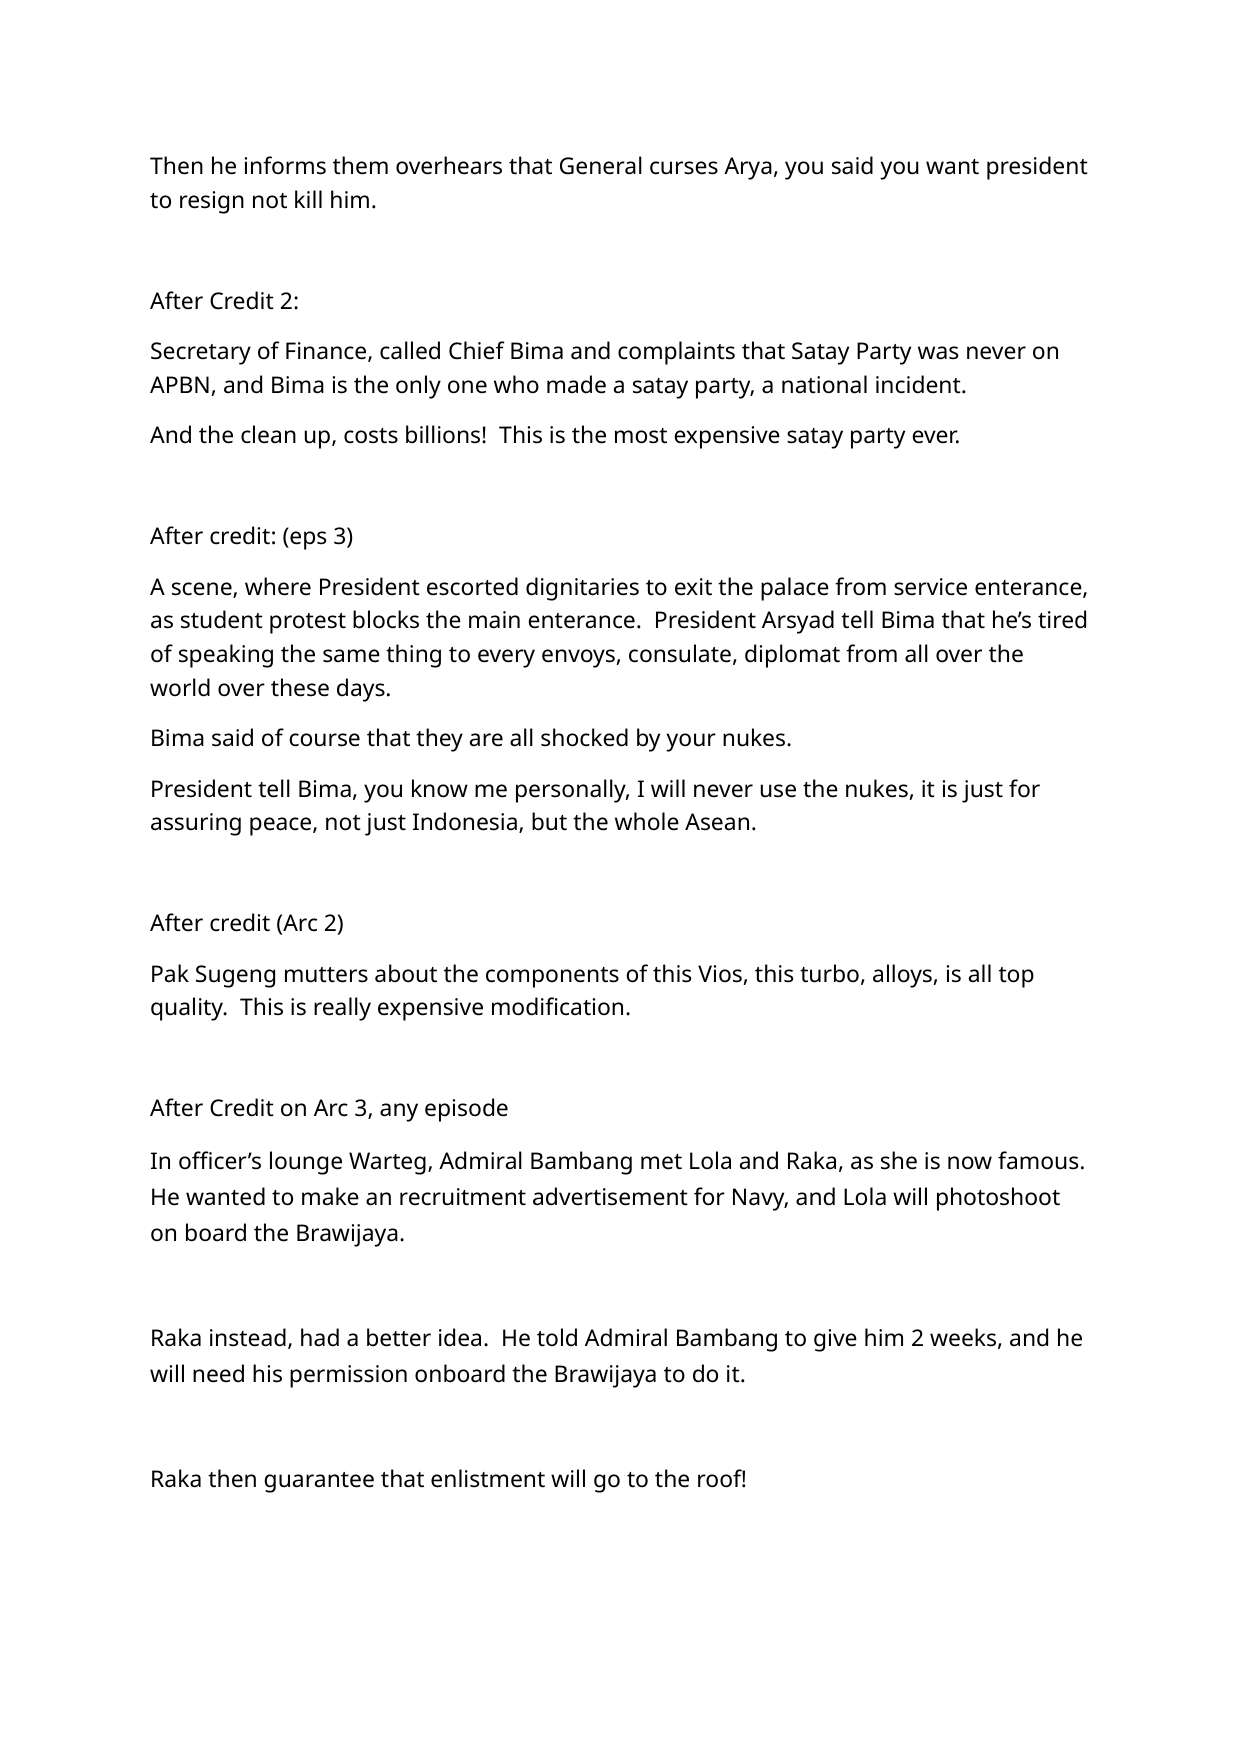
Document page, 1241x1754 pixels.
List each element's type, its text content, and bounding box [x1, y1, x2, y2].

text Then he informs them overhears that General curses Arya, you said you want president to resign not kill him. [150, 150, 1090, 215]
text And the clean up, costs billions! This is the most expensive satay party ever. [150, 419, 1090, 450]
text Secretary of Finance, called Chief Bima and complaints that Satay Party was never on APBN, and Bima is the only one who made a satay party, a national incident. [150, 335, 1090, 400]
text President tell Bima, you know me personally, I will never use the nukes, it is just for assuring peace, not just Indonesia, but the whole Asean. [150, 772, 1090, 837]
text After Credit on Arc 3, any episode [150, 1092, 1090, 1123]
text Bima said of course that they are all shocked by your nukes. [150, 722, 1090, 753]
text After credit (Arc 2) [150, 907, 1090, 938]
text After credit: (eps 3) [150, 520, 1090, 551]
text Raka instead, had a better idea. He told Admiral Bambang to give him 2 weeks, and he will need his permission onboard the Brawijaya to do it. [150, 1322, 1090, 1389]
text Pak Sugeng mutters about the components of this Vios, this turbo, alloys, is all top quality. This is really expensive modification. [150, 957, 1090, 1022]
text A scene, where President escorted dignitaries to exit the palace from service enterance, as student protest blocks the main enterance. President Arsyad tell Bima that he’s tired of speaking the same thing to every envoys, consulate, diplomat from all over the world over these days. [150, 570, 1090, 703]
text After Credit 2: [150, 284, 1090, 316]
text In officer’s lounge Warteg, Admiral Bambang met Lola and Raka, as she is now famous. He wanted to make an recruitment advertisement for Navy, and Lola will photoshoot on board the Brawijaya. [150, 1145, 1090, 1248]
text Raka then guarantee that enlistment will go to the roof! [150, 1463, 1090, 1494]
